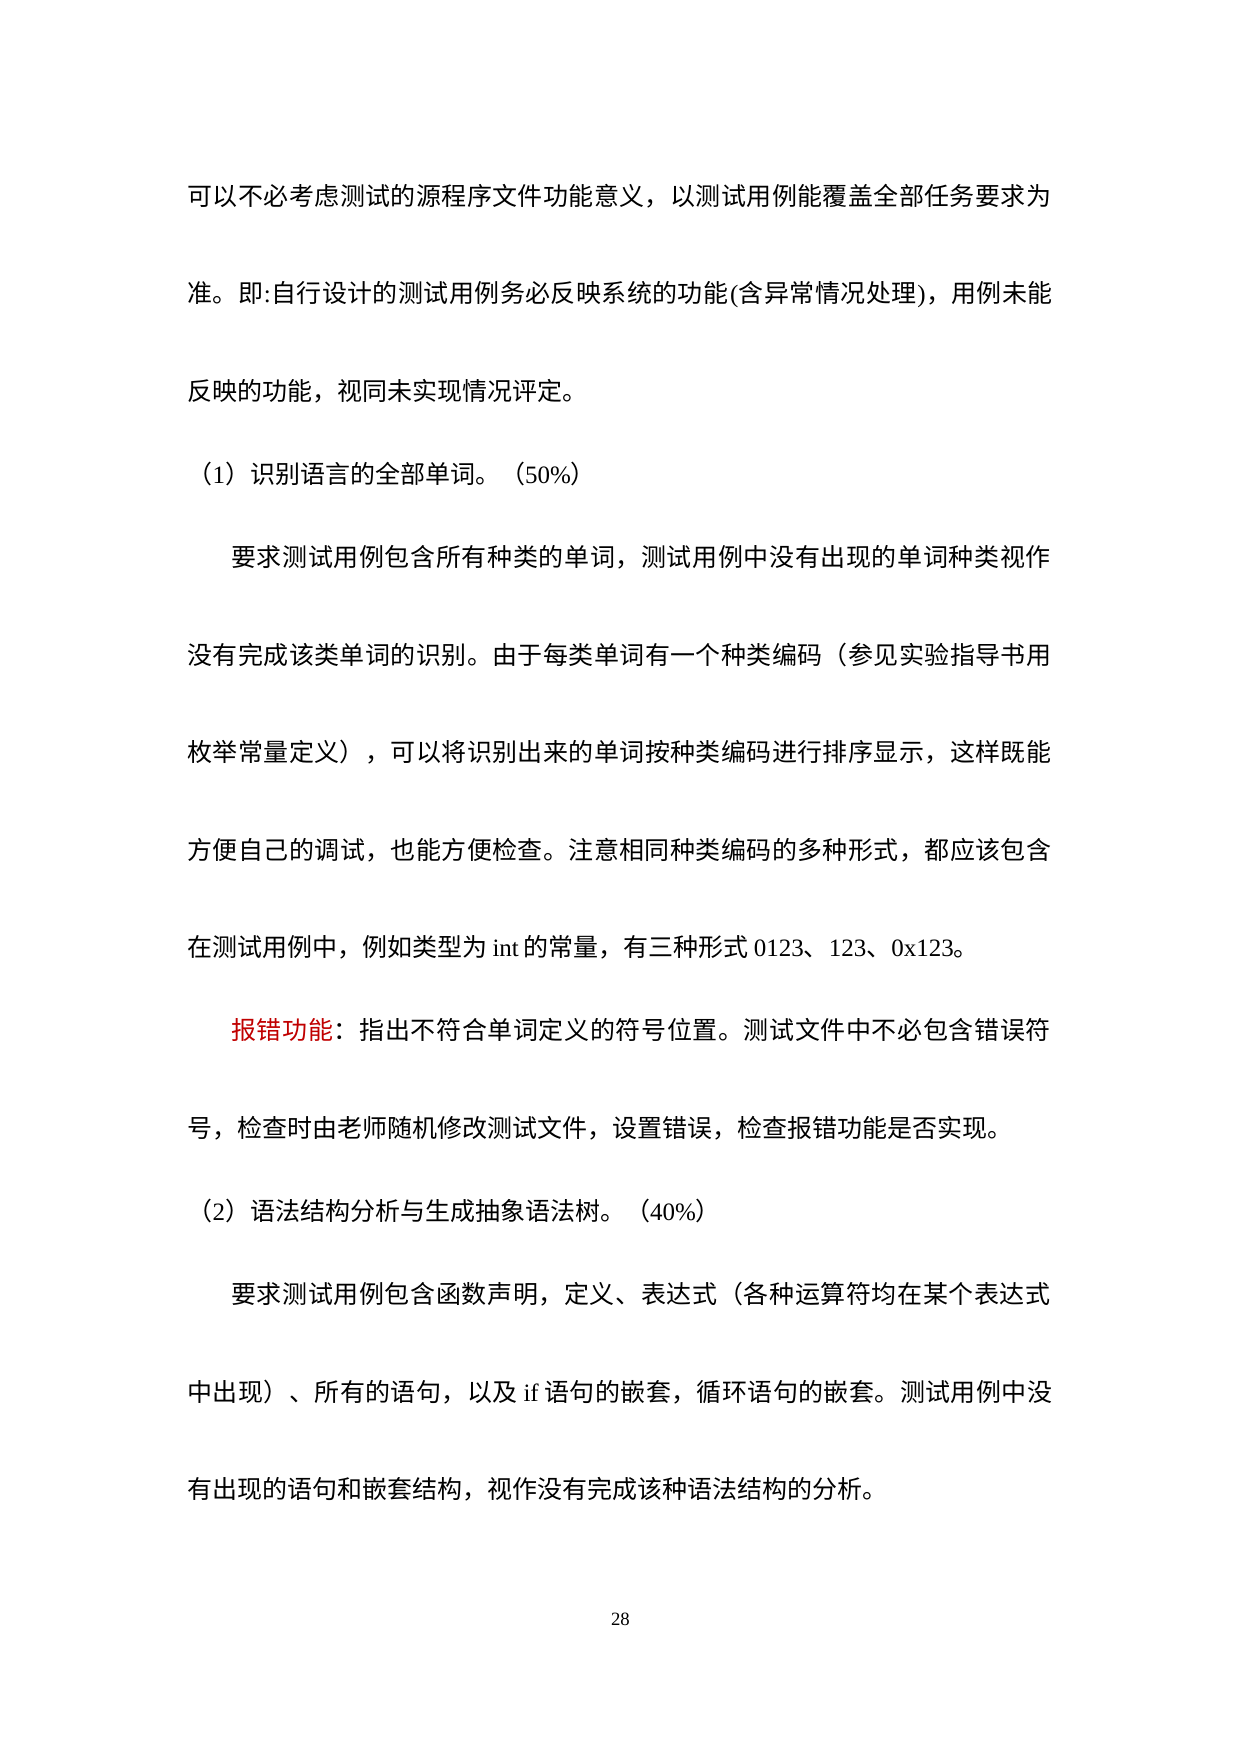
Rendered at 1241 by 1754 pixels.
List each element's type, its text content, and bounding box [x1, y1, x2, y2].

text （1）识别语言的全部单词。（50%） [187, 440, 1053, 505]
text 报错功能：指出不符合单词定义的符号位置。测试文件中不必包含错误符号，检查时由老师随机修改测试文件，设置错误，检查报错功能是否实现。 [187, 996, 1053, 1159]
text （2）语法结构分析与生成抽象语法树。（40%） [187, 1177, 1053, 1242]
text 要求测试用例包含所有种类的单词，测试用例中没有出现的单词种类视作没有完成该类单词的识别。由于每类单词有一个种类编码（参见实验指导书用枚举常量定义），可以将识别出来的单词按种类编码进行排序显示，这样既能方便自己的调试，也能方便检查。注意相同种类编码的多种形式，都应该包含在测试用例中，例如类型为int的常量，有三种形式0123、123、0x123。 [187, 523, 1053, 978]
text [187, 162, 1053, 422]
text 要求测试用例包含函数声明，定义、表达式（各种运算符均在某个表达式中出现）、所有的语句，以及if语句的嵌套，循环语句的嵌套。测试用例中没有出现的语句和嵌套结构，视作没有完成该种语法结构的分析。 [187, 1260, 1053, 1520]
